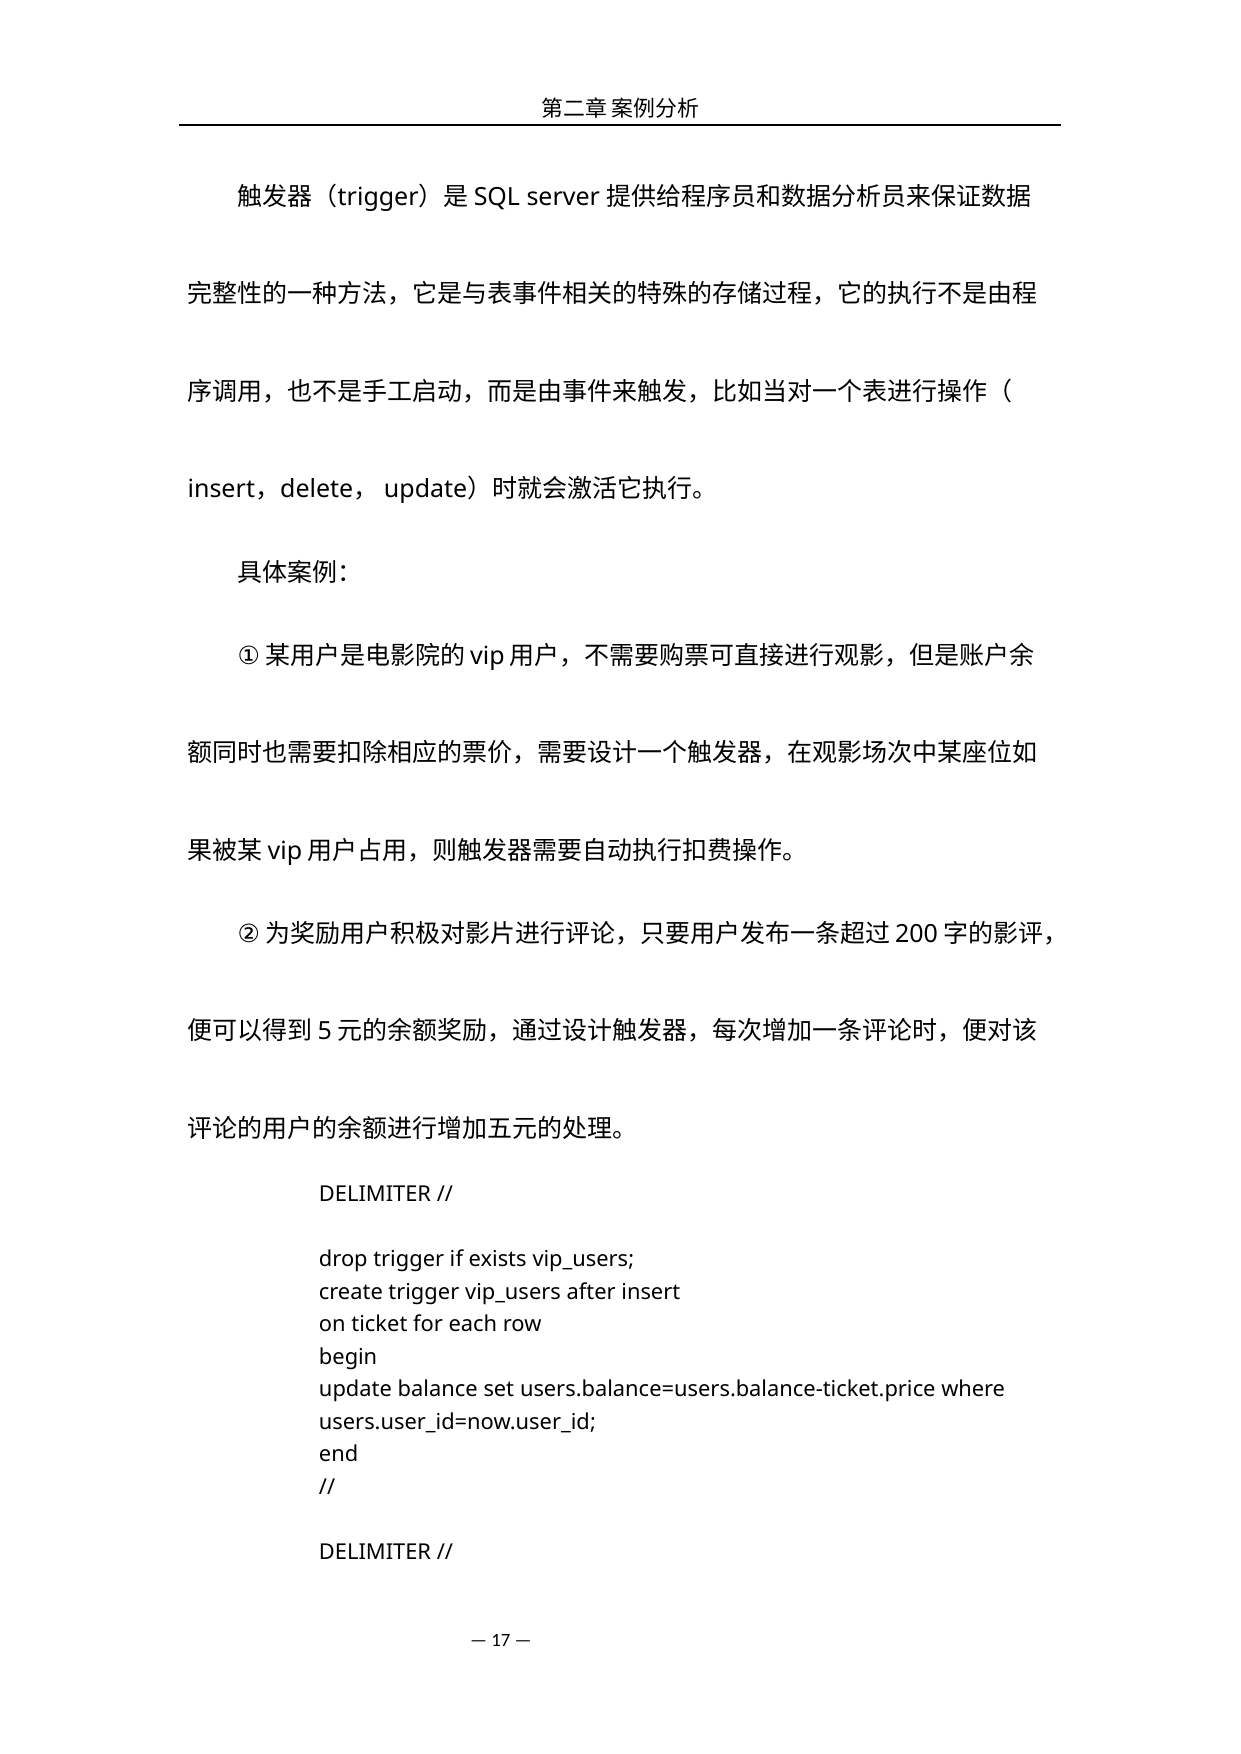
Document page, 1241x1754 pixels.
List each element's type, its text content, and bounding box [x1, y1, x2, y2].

text begin [275, 1339, 1053, 1372]
text drop trigger if exists vip_users; [275, 1242, 1053, 1274]
list ①某用户是电影院的vip用户，不需要购票可直接进行观影，但是账户余额同时也需要扣除相应的票价，需要设计一个触发器，在观影场次中某座位如果被某vip用户占用，则触发器需要自动执行扣费操作。 [187, 621, 1053, 881]
list 具体案例： [187, 538, 1053, 603]
text create trigger vip_users after insert [275, 1274, 1053, 1307]
text DELIMITER // [275, 1534, 1053, 1567]
text on ticket for each row [275, 1307, 1053, 1339]
text end [275, 1437, 1053, 1469]
text // [275, 1469, 1053, 1502]
text update balance set users.balance=users.balance-ticket.price where users.user_id=now.user_id; [275, 1372, 1053, 1437]
list 触发器（trigger）是SQL server 提供给程序员和数据分析员来保证数据完整性的一种方法，它是与表事件相关的特殊的存储过程，它的执行不是由程序调用，也不是手工启动，而是由事件来触发，比如当对一个表进行操作（ insert，delete， update）时就会激活它执行。 [187, 162, 1053, 519]
text DELIMITER // [275, 1177, 1053, 1209]
list ②为奖励用户积极对影片进行评论，只要用户发布一条超过200字的影评，便可以得到5元的余额奖励，通过设计触发器，每次增加一条评论时，便对该评论的用户的余额进行增加五元的处理。 [187, 899, 1053, 1159]
